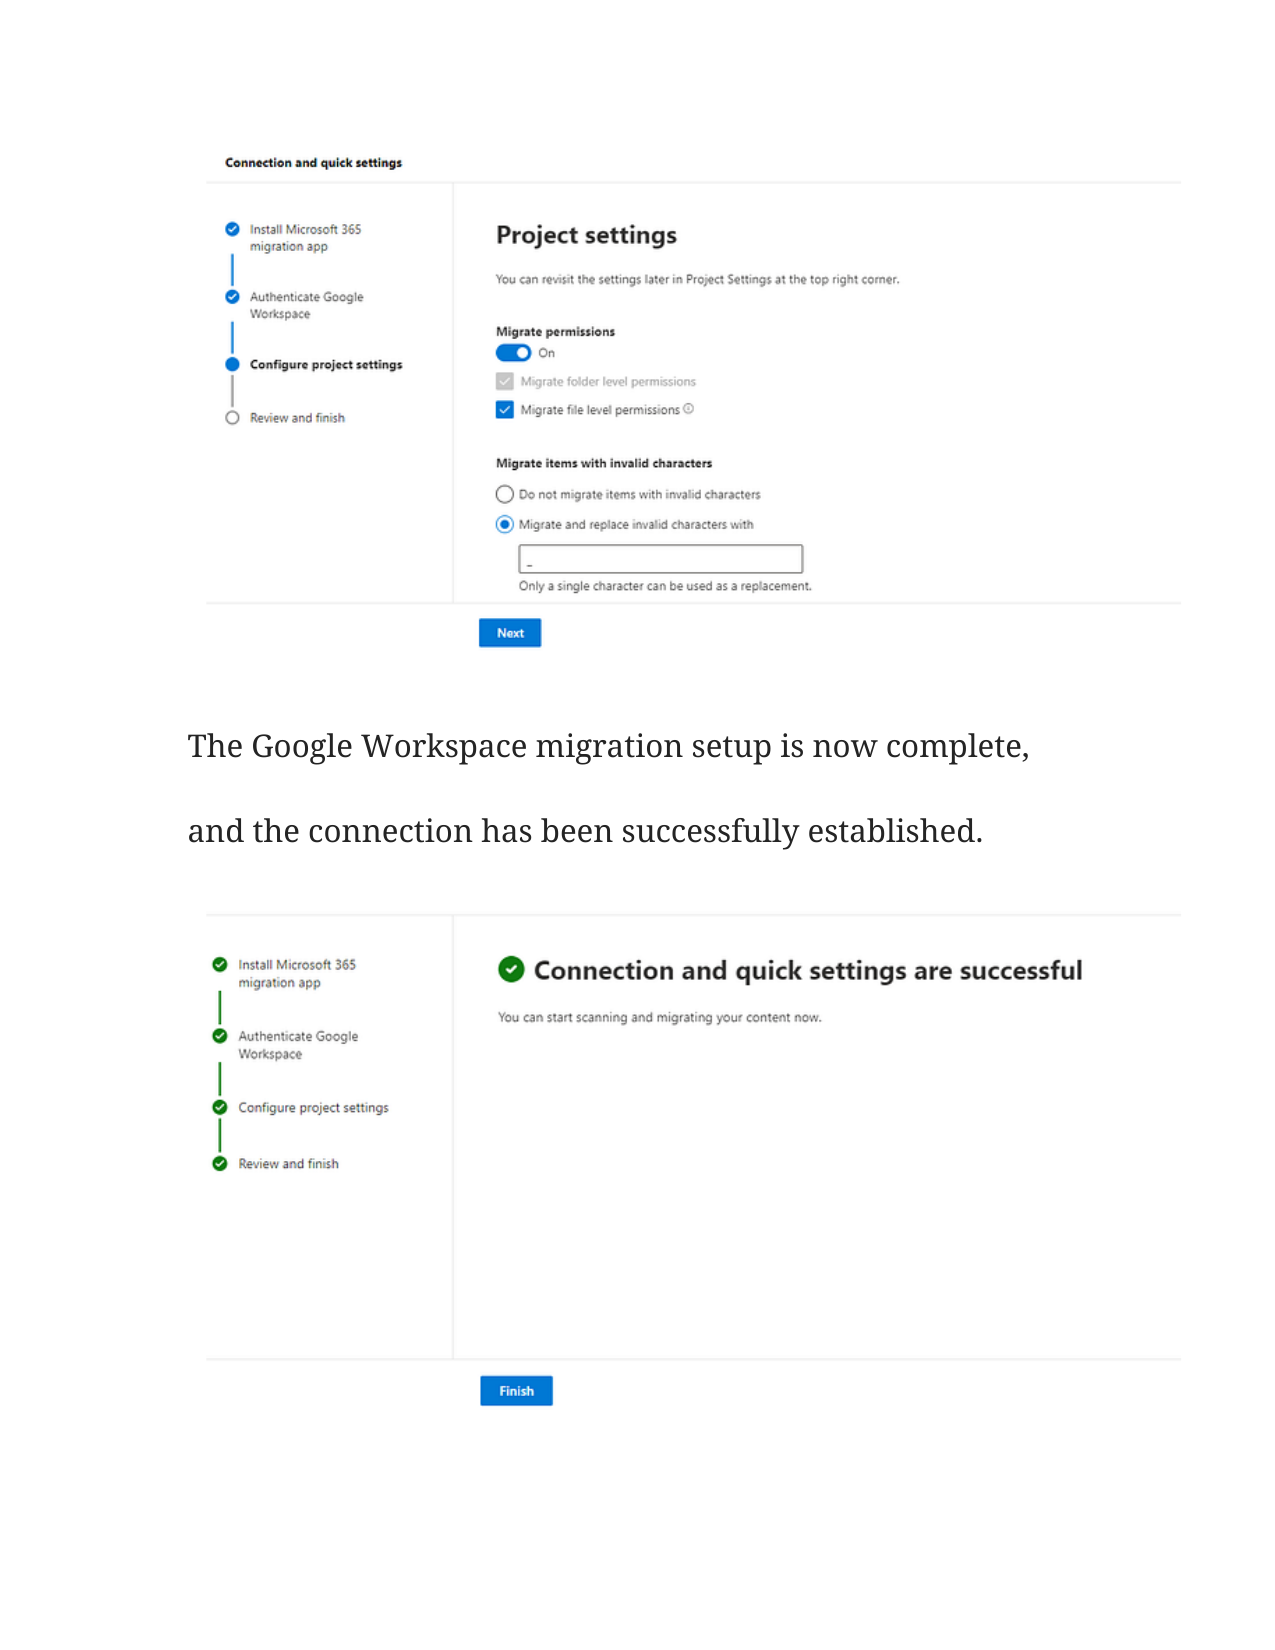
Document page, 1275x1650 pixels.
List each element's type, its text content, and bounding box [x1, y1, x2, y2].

text The Google Workspace migration setup is now complete, and the connection has been successfully established. [187, 724, 1087, 852]
